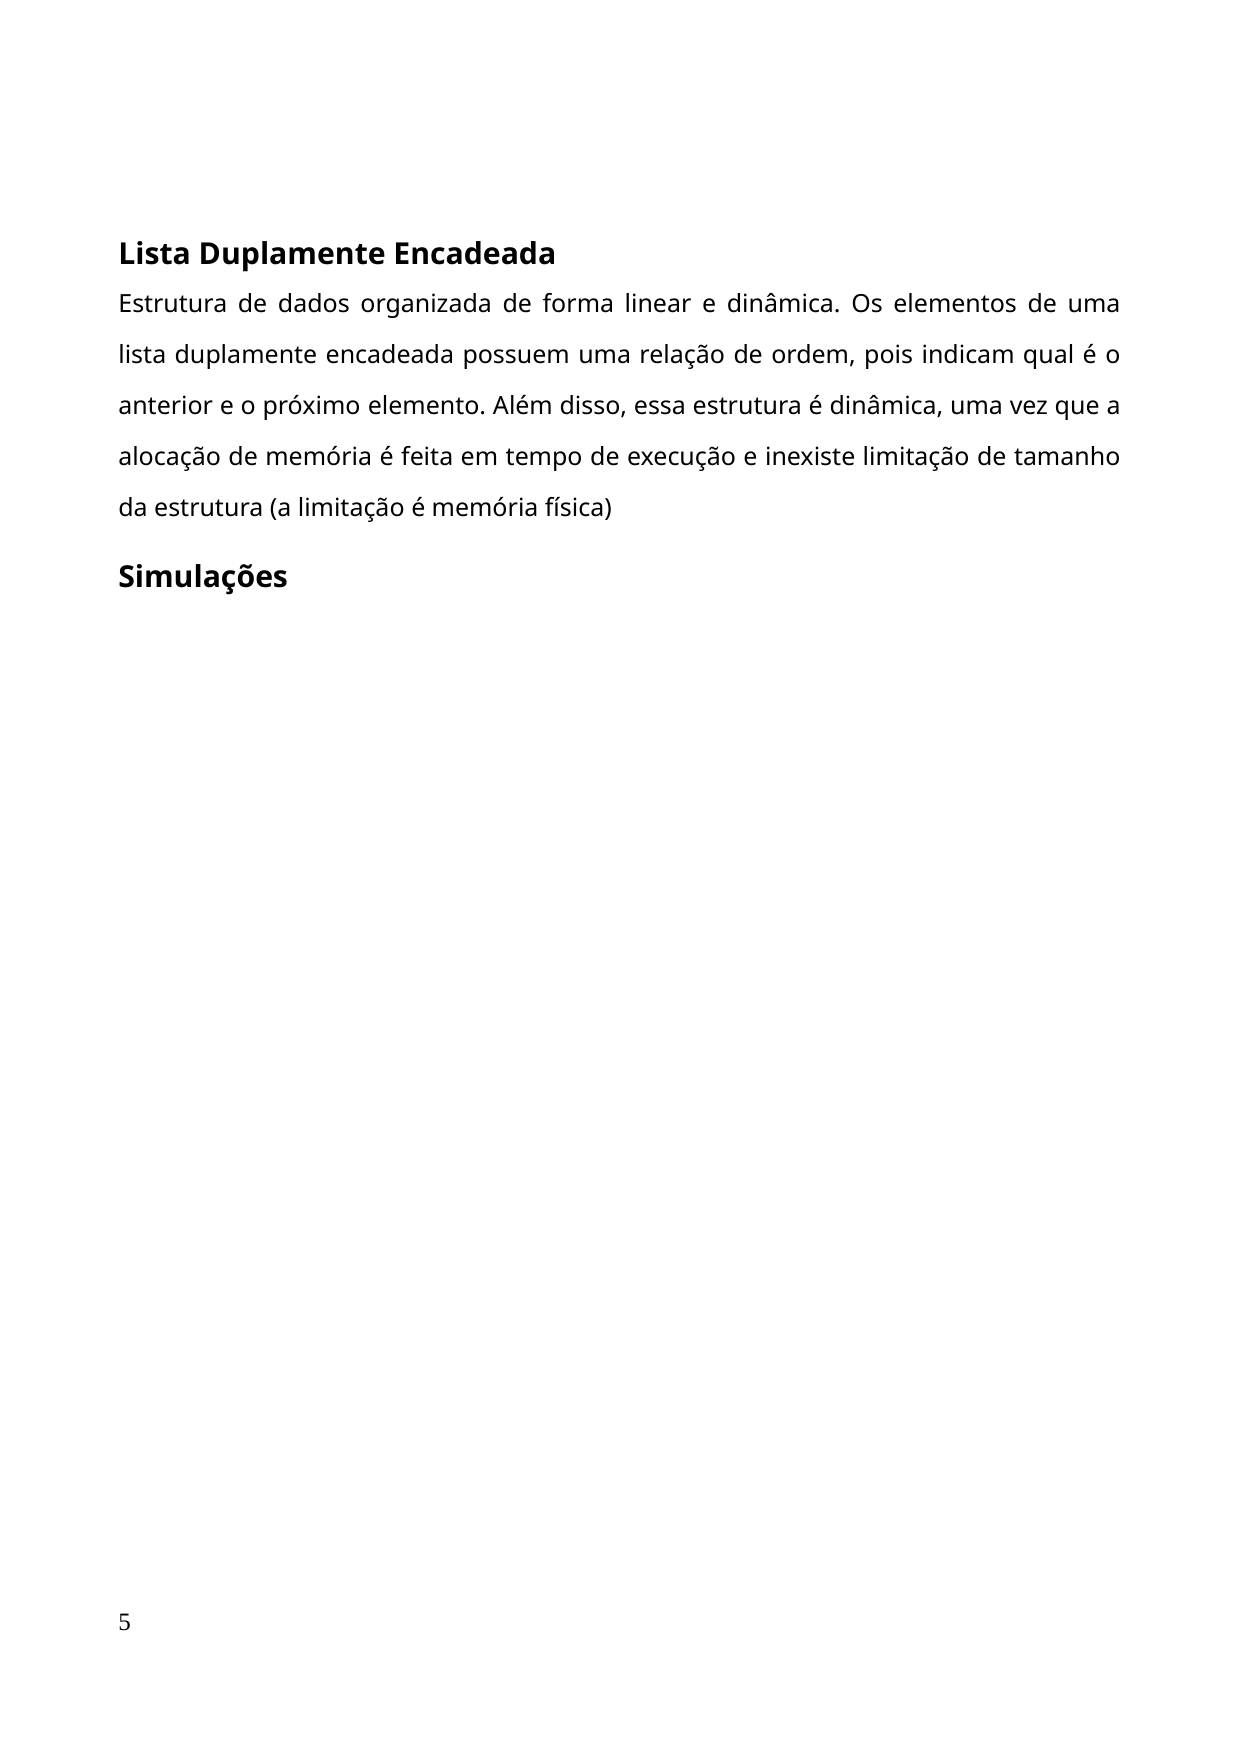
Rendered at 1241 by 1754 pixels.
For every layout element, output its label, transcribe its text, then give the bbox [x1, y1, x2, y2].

subtitle Simulações [118, 555, 1122, 596]
text Estrutura de dados organizada de forma linear e dinâmica. Os elementos de uma lista duplamente encadeada possuem uma relação de ordem, pois indicam qual é o anterior e o próximo elemento. Além disso, essa estrutura é dinâmica, uma vez que a alocação de memória é feita em tempo de execução e inexiste limitação de tamanho da estrutura (a limitação é memória física) [118, 285, 1122, 524]
subtitle Lista Duplamente Encadeada [118, 232, 1122, 273]
